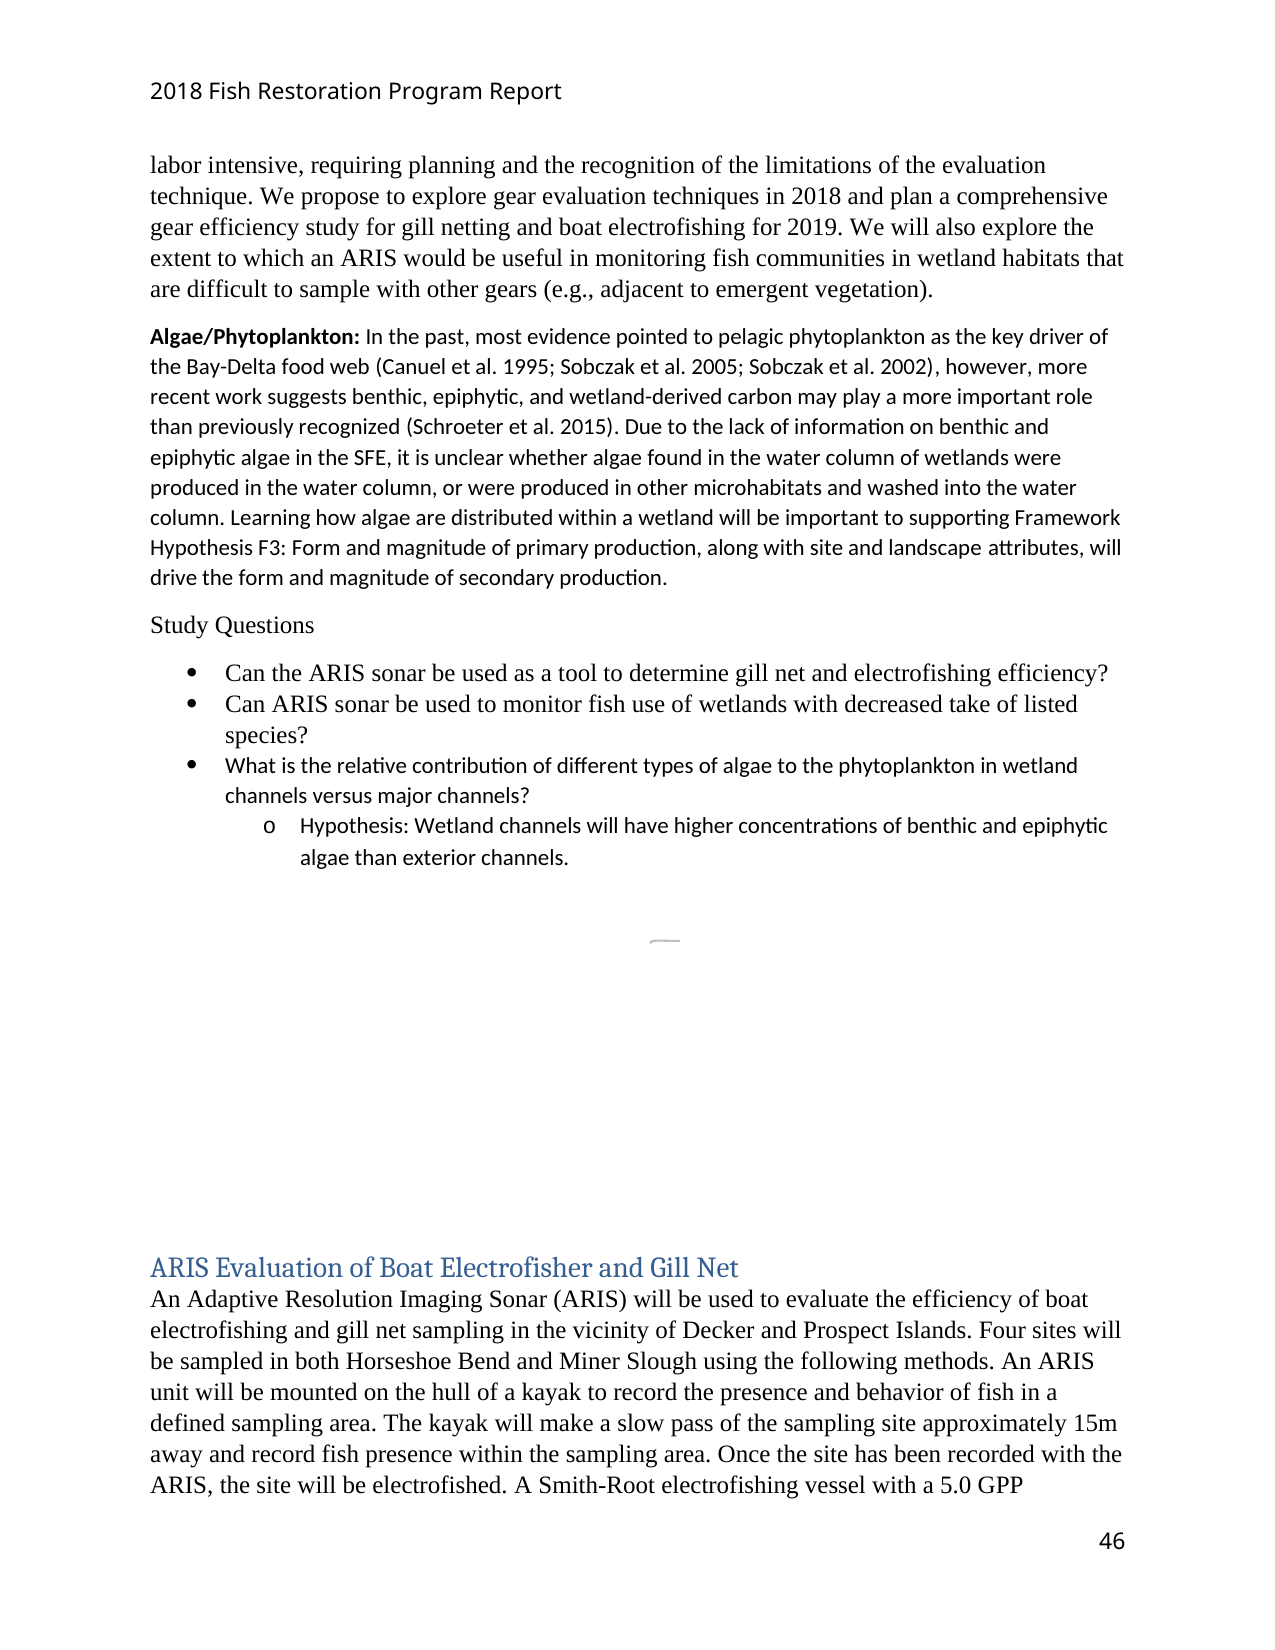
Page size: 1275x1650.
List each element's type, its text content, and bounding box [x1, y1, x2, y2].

list Hypothesis: Wetland channels will have higher concentrations of benthic and epiphytic algae than exterior channels. [262, 812, 1125, 871]
list What is the relative contribution of different types of algae to the phytoplankton in wetland channels versus major channels? [187, 751, 1125, 809]
text Algae/Phytoplankton: In the past, most evidence pointed to pelagic phytoplankton as the key driver of the Bay-Delta food web (Canuel et al. 1995; Sobczak et al. 2005; Sobczak et al. 2002), however, more recent work suggests benthic, epiphytic, and wetland-derived carbon may play a more important role than previously recognized (Schroeter et al. 2015). Due to the lack of information on benthic and epiphytic algae in the SFE, it is unclear whether algae found in the water column of wetlands were produced in the water column, or were produced in other microhabitats and washed into the water column. Learning how algae are distributed within a wetland will be important to supporting Framework Hypothesis F3: Form and magnitude of primary production, along with site and landscape attributes, will drive the form and magnitude of secondary production. [150, 322, 1125, 592]
list Can ARIS sonar be used to monitor fish use of wetlands with decreased take of listed species? [187, 689, 1125, 749]
subtitle ARIS Evaluation of Boat Electrofisher and Gill Net [150, 1251, 1125, 1284]
list Can the ARIS sonar be used as a tool to determine gill net and electrofishing efficiency? [187, 658, 1125, 687]
text Study Questions [150, 610, 1125, 639]
